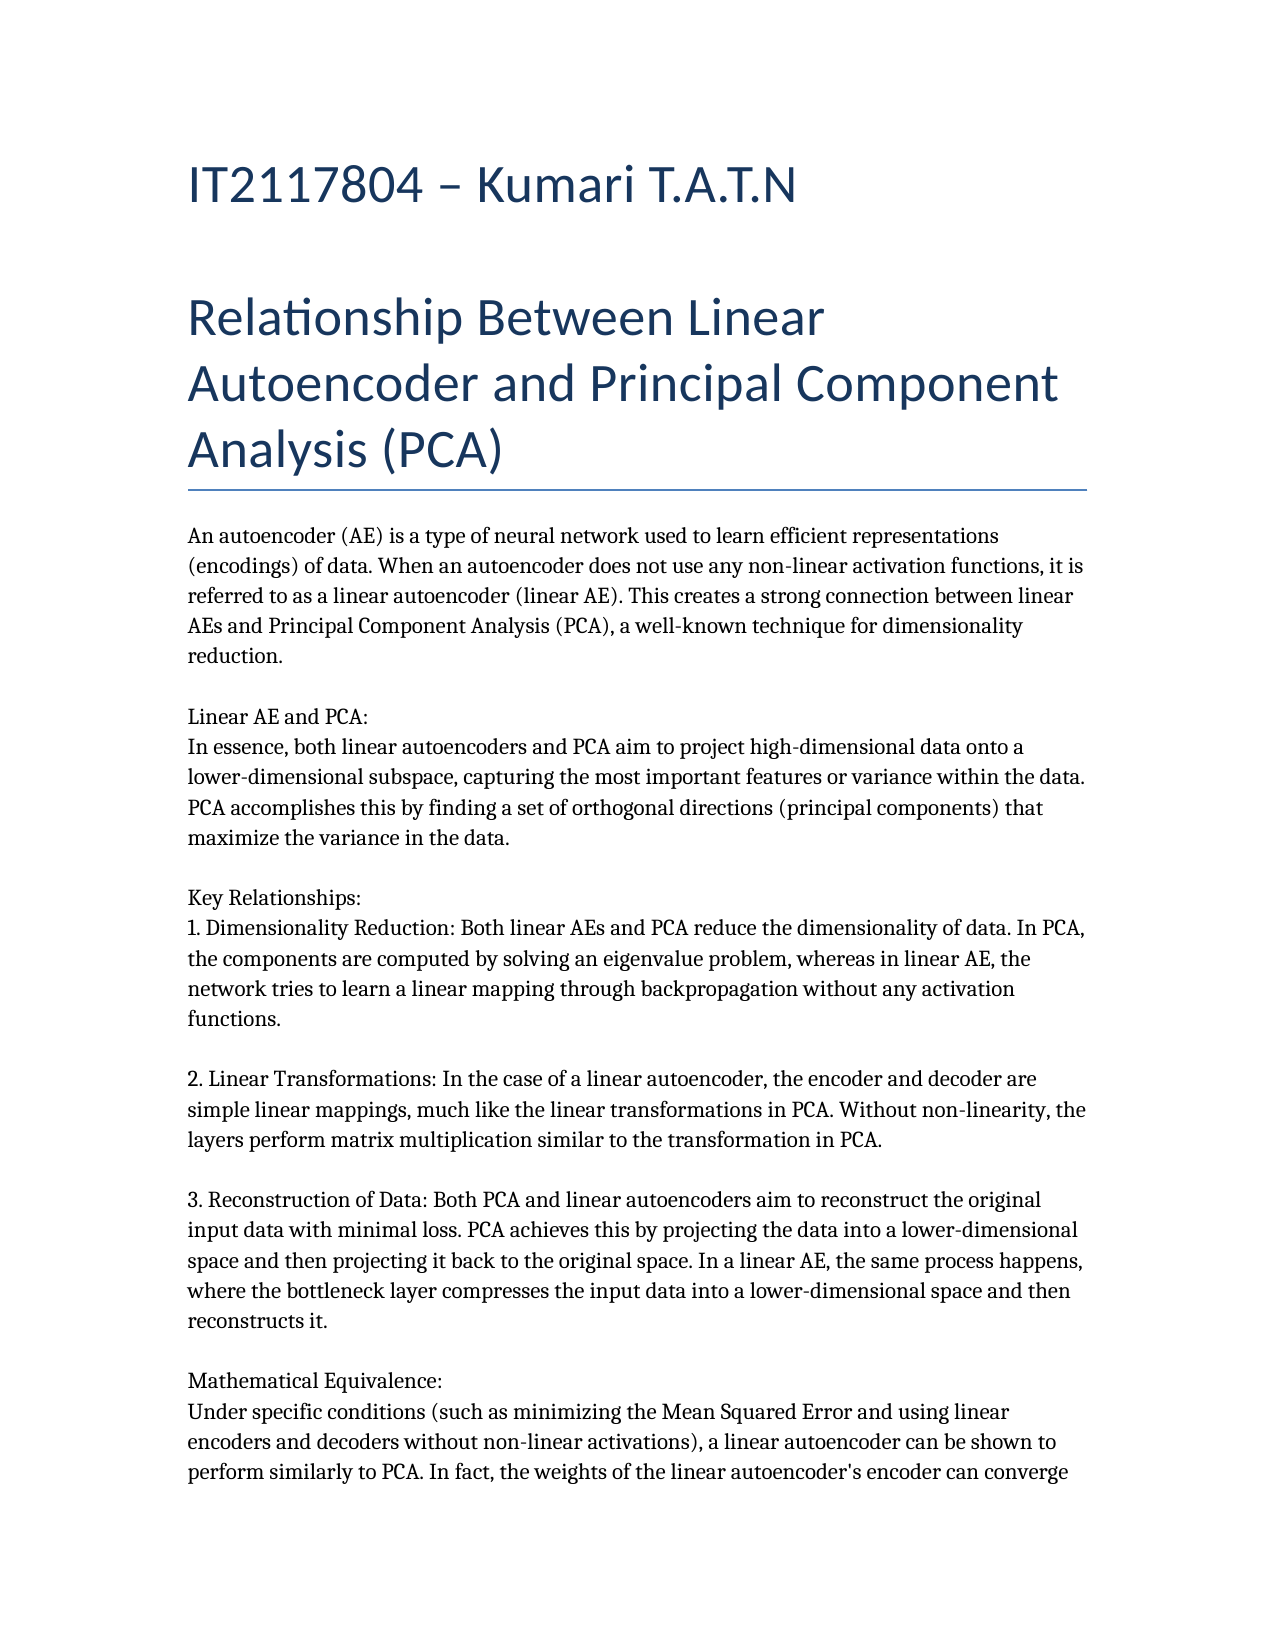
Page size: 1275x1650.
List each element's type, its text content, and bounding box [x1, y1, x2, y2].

title Relationship Between Linear Autoencoder and Principal Component Analysis (PCA) [187, 282, 1087, 491]
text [187, 522, 1087, 1485]
title IT2117804 – Kumari T.A.T.N [187, 150, 1087, 216]
